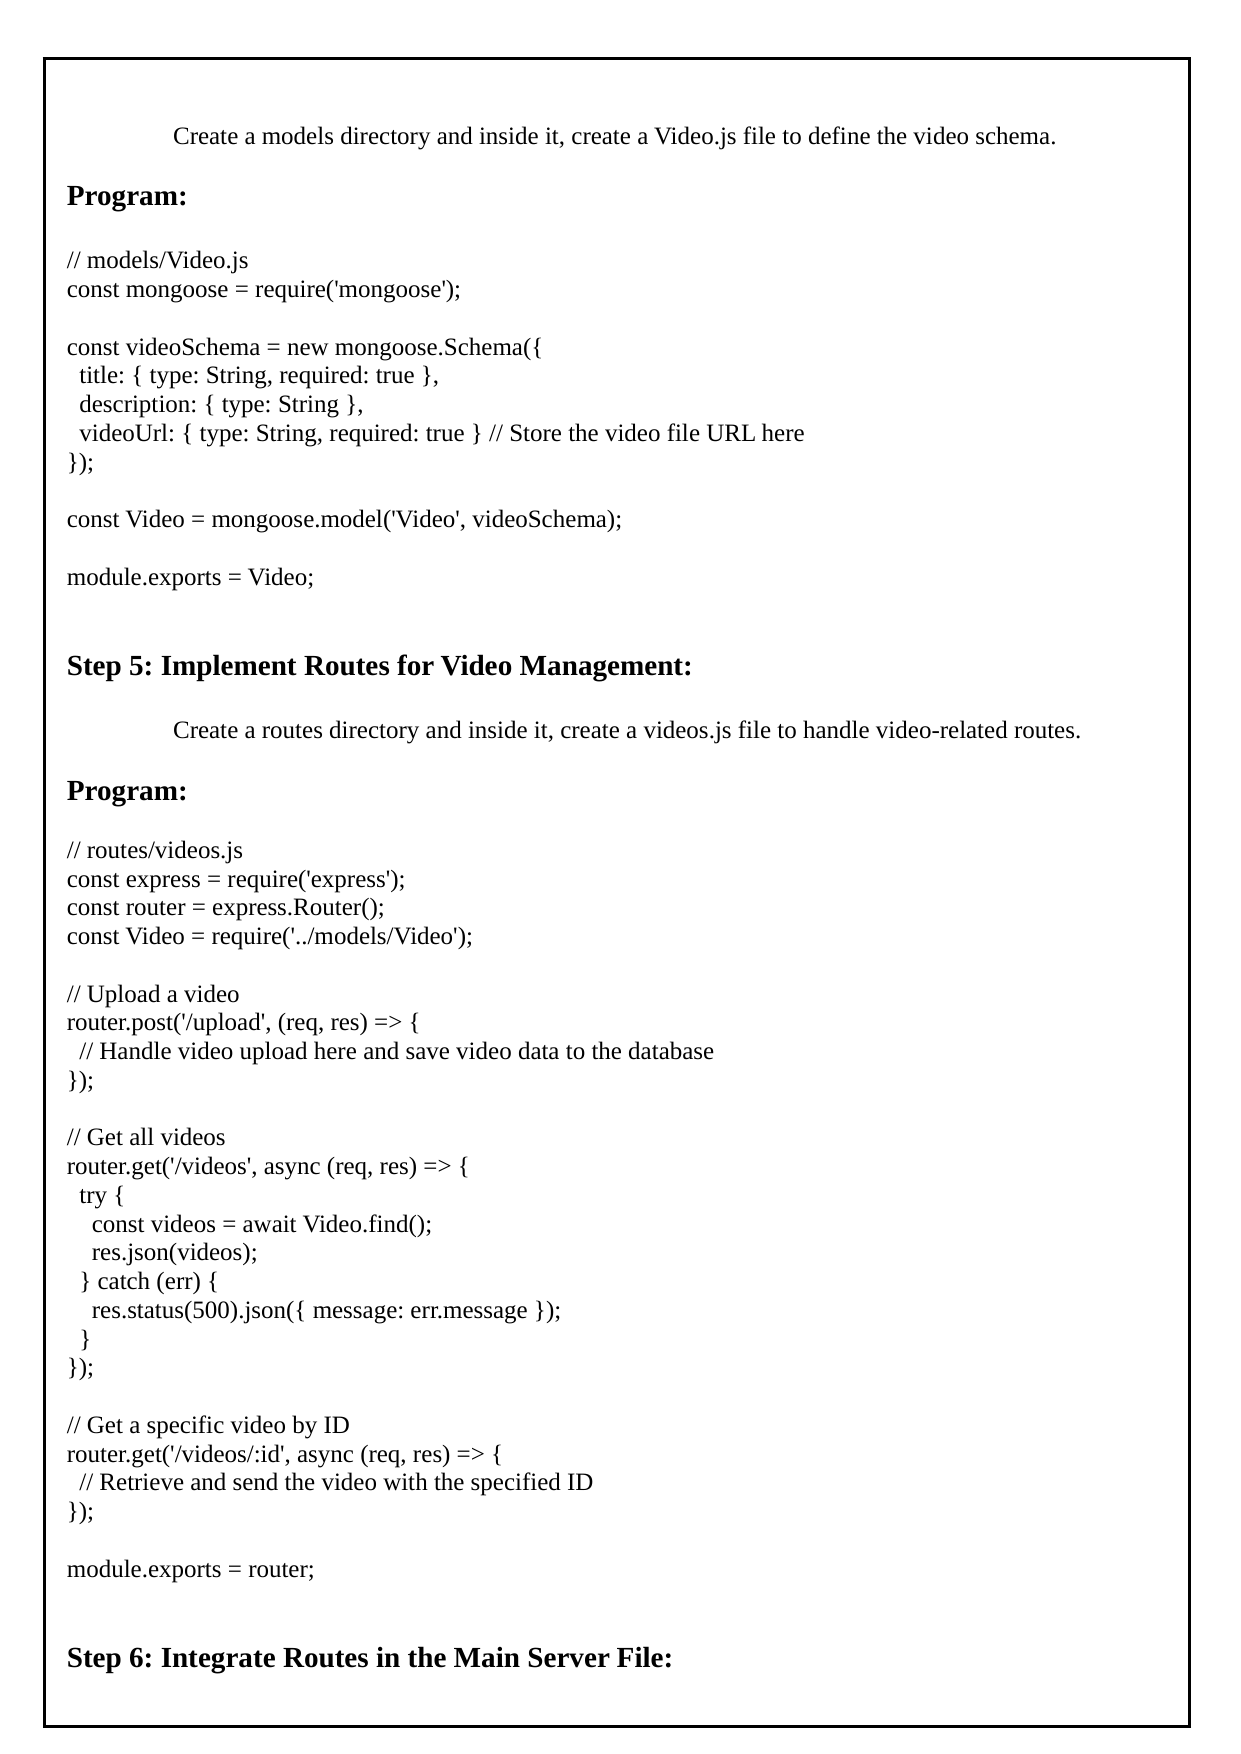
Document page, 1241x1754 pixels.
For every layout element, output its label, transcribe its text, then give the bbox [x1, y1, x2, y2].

text const Video = mongoose.model('Video', videoSchema); [67, 504, 1163, 533]
text // routes/videos.js [67, 835, 1163, 864]
text description: { type: String }, [67, 389, 1163, 418]
text title: { type: String, required: true }, [67, 361, 1163, 389]
text // Get a specific video by ID [67, 1410, 1163, 1439]
text Create a routes directory and inside it, create a videos.js file to handle video-related routes. [67, 715, 1163, 744]
text const Video = require('../models/Video'); [67, 921, 1163, 950]
text }); [67, 1496, 1163, 1525]
text Program: [67, 773, 1163, 806]
text res.status(500).json({ message: err.message }); [67, 1295, 1163, 1324]
text }); [67, 1065, 1163, 1094]
text module.exports = Video; [67, 562, 1163, 591]
text // Retrieve and send the video with the specified ID [67, 1467, 1163, 1496]
text const mongoose = require('mongoose'); [67, 274, 1163, 303]
text try { [67, 1180, 1163, 1209]
text router.post('/upload', (req, res) => { [67, 1007, 1163, 1036]
text router.get('/videos', async (req, res) => { [67, 1151, 1163, 1180]
text } [67, 1324, 1163, 1352]
text const router = express.Router(); [67, 892, 1163, 921]
text // models/Video.js [67, 246, 1163, 274]
text Create a models directory and inside it, create a Video.js file to define the video schema. [67, 121, 1163, 150]
text module.exports = router; [67, 1554, 1163, 1582]
text Step 6: Integrate Routes in the Main Server File: [67, 1640, 1163, 1673]
text Step 5: Implement Routes for Video Management: [67, 648, 1163, 682]
text const express = require('express'); [67, 864, 1163, 892]
text } catch (err) { [67, 1266, 1163, 1295]
text }); [67, 447, 1163, 476]
text const videos = await Video.find(); [67, 1209, 1163, 1237]
text Program: [67, 178, 1163, 212]
text // Get all videos [67, 1122, 1163, 1151]
text // Handle video upload here and save video data to the database [67, 1036, 1163, 1065]
text router.get('/videos/:id', async (req, res) => { [67, 1439, 1163, 1467]
text const videoSchema = new mongoose.Schema({ [67, 332, 1163, 361]
text videoUrl: { type: String, required: true } // Store the video file URL here [67, 418, 1163, 447]
text res.json(videos); [67, 1237, 1163, 1266]
text }); [67, 1352, 1163, 1381]
text // Upload a video [67, 979, 1163, 1007]
